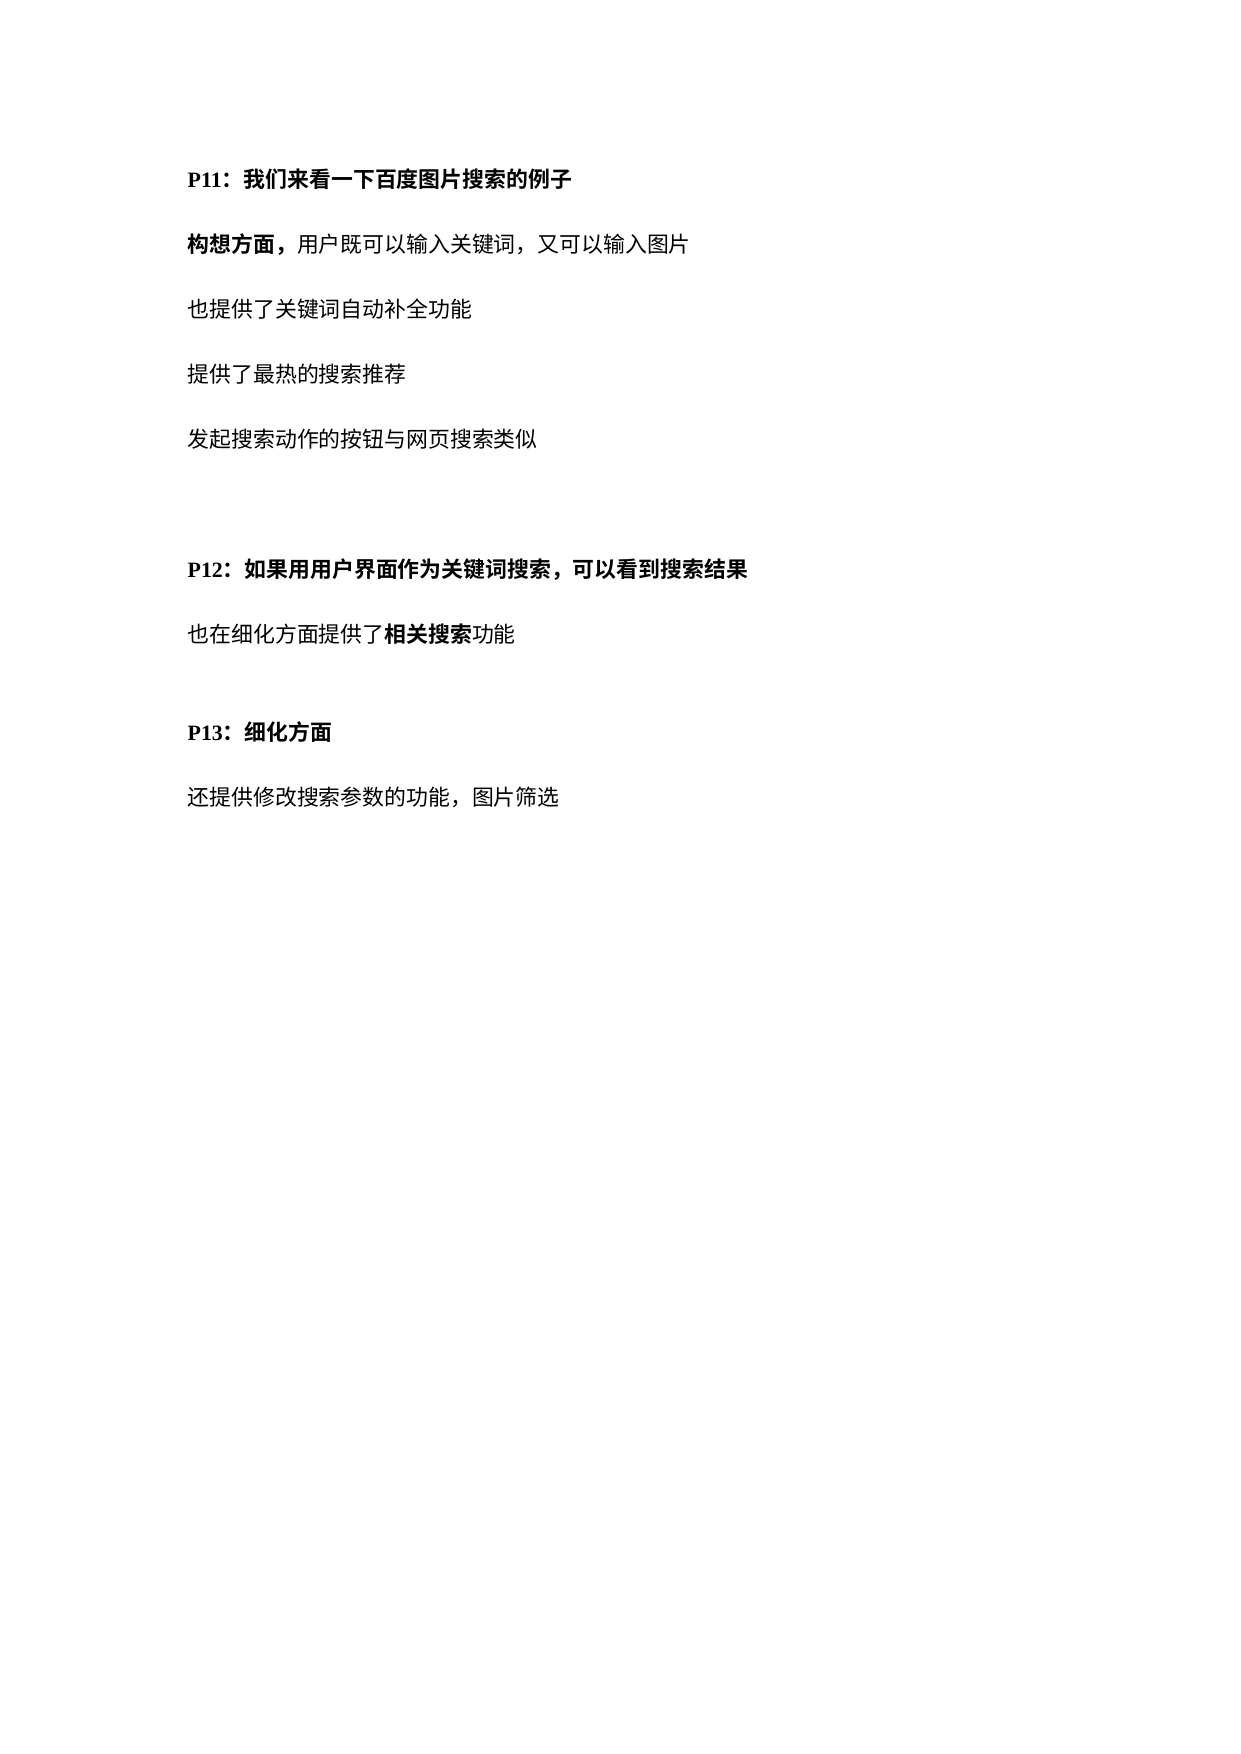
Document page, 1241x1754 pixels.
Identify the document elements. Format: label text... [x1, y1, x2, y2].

text 还提供修改搜索参数的功能，图片筛选 [187, 779, 1053, 812]
text 提供了最热的搜索推荐 [187, 357, 1053, 389]
text 也在细化方面提供了相关搜索功能 [187, 617, 1053, 649]
text P12：如果用用户界面作为关键词搜索，可以看到搜索结果 [187, 552, 1053, 584]
text 也提供了关键词自动补全功能 [187, 292, 1053, 324]
text 构想方面，用户既可以输入关键词，又可以输入图片 [187, 227, 1053, 259]
text P11：我们来看一下百度图片搜索的例子 [187, 162, 1053, 194]
text P13：细化方面 [187, 714, 1053, 747]
text 发起搜索动作的按钮与网页搜索类似 [187, 422, 1053, 454]
